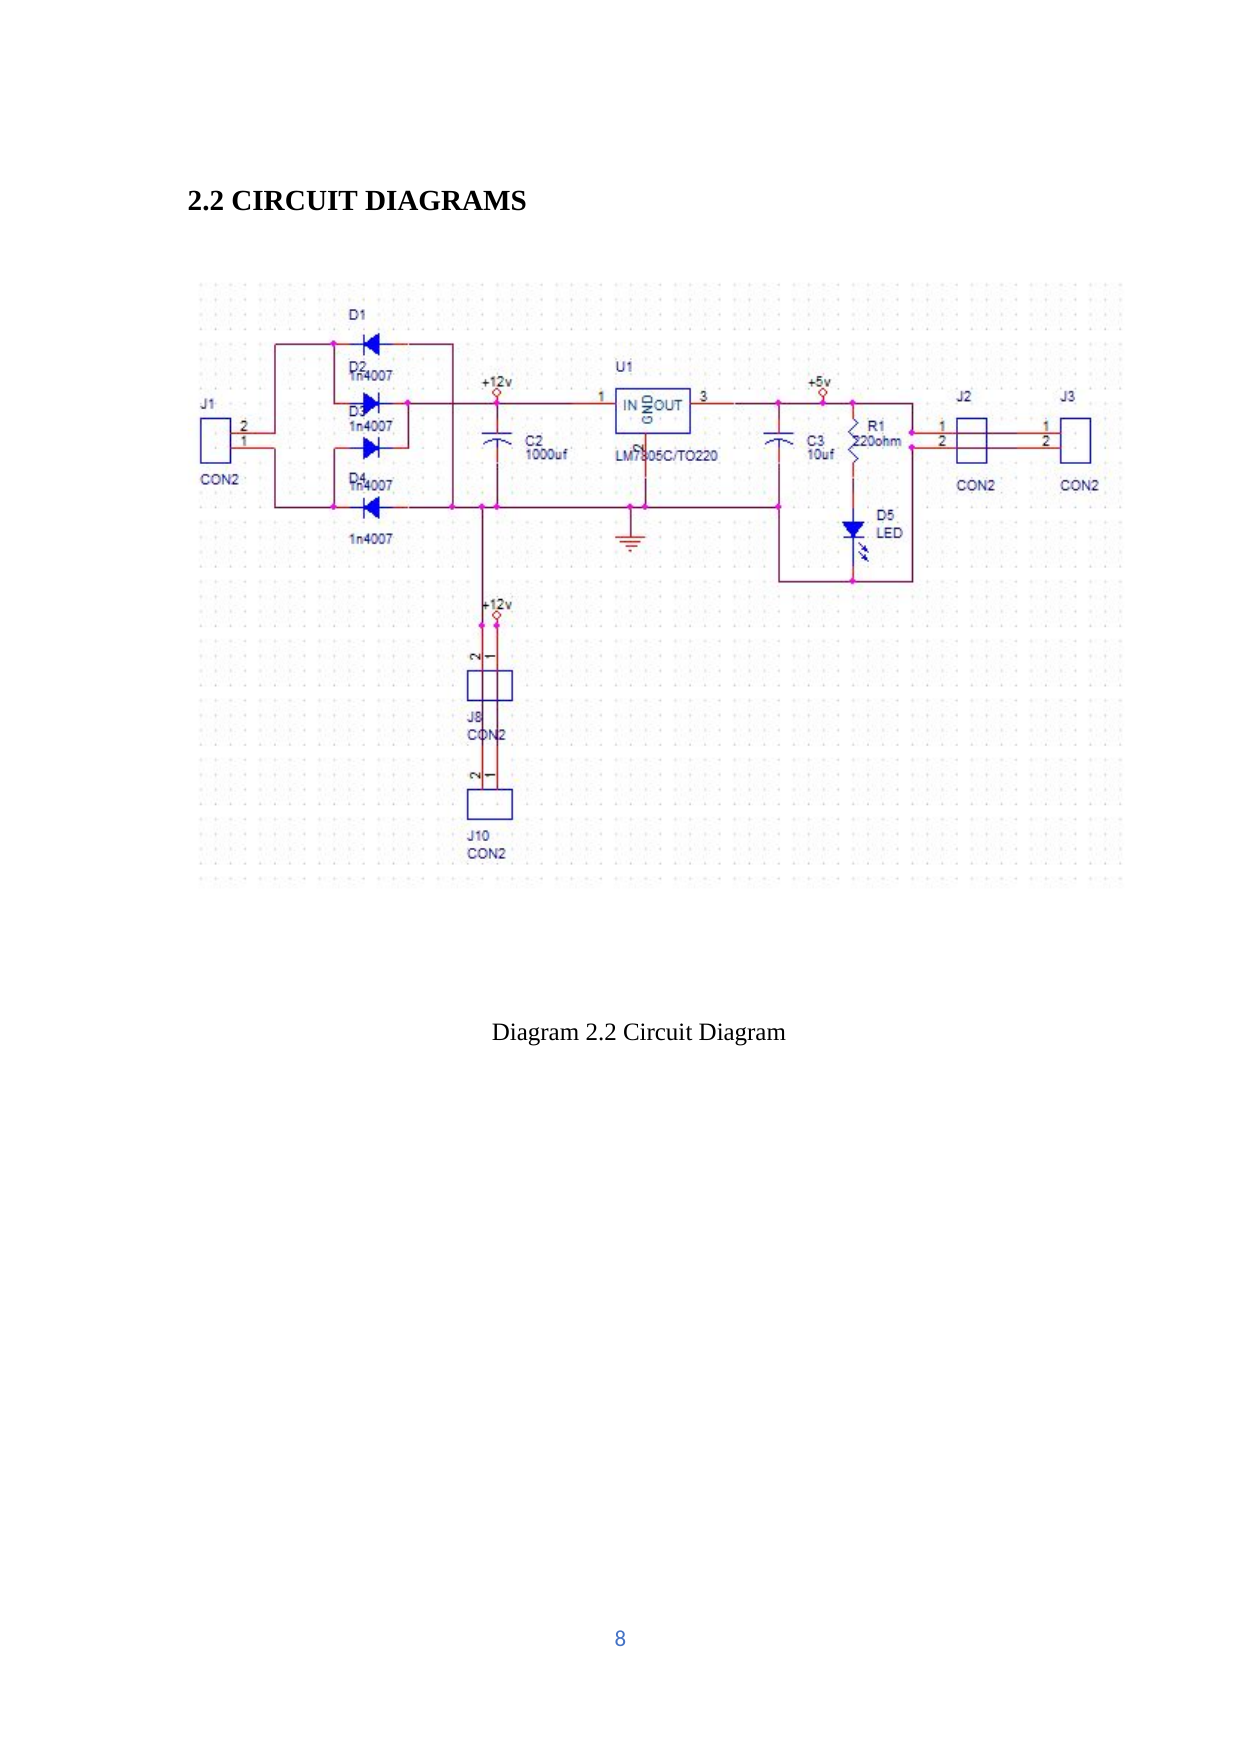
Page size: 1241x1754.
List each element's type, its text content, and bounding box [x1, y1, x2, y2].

text Diagram 2.2 Circuit Diagram [187, 1017, 1090, 1046]
text 2.2 CIRCUIT DIAGRAMS [187, 183, 1090, 217]
picture [187, 271, 1127, 890]
